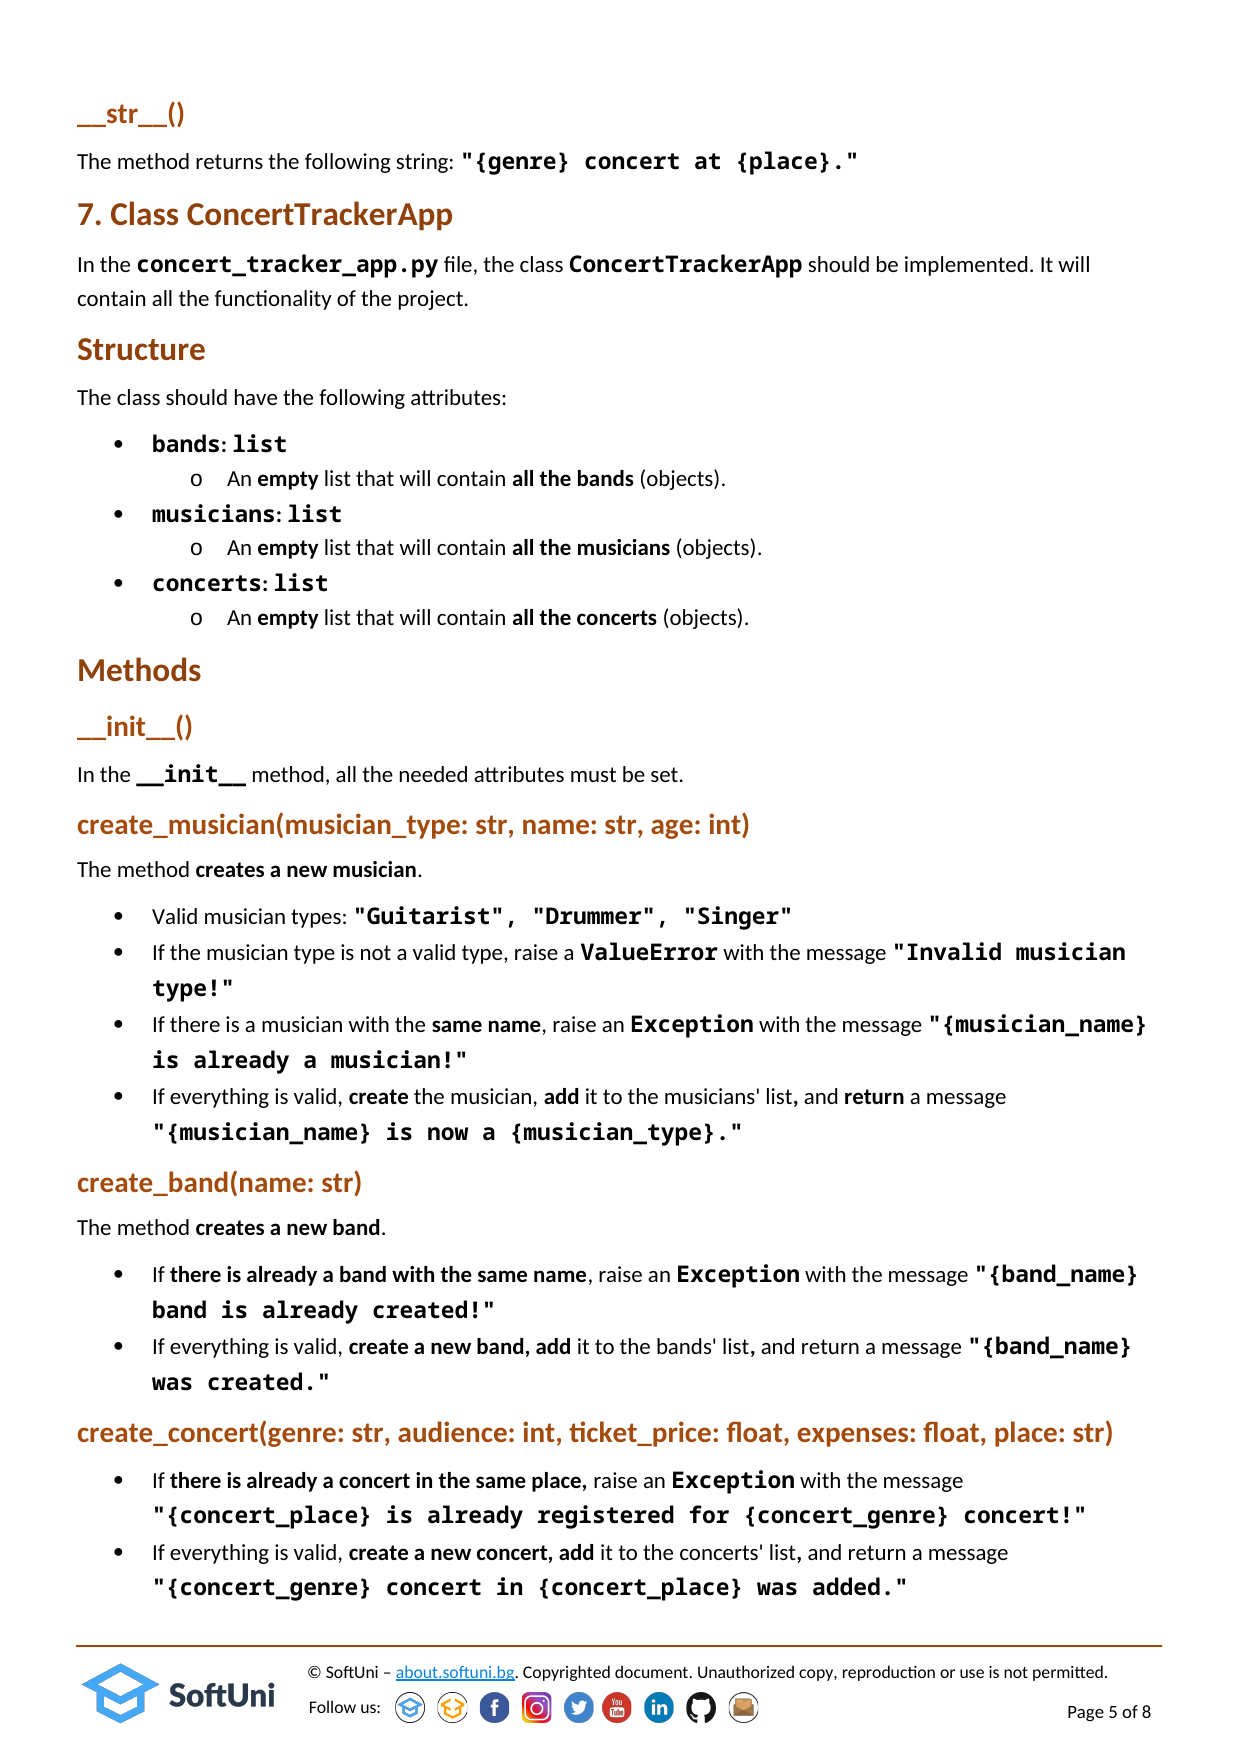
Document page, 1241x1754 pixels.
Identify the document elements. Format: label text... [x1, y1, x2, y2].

subtitle create_concert(genre: str, audience: int, ticket_price: float, expenses: float, place: str) [77, 1414, 1163, 1450]
picture [522, 1692, 552, 1723]
text The method creates a new musician. [77, 855, 1163, 883]
list If there is already a concert in the same place, raise an Exception with the message "{concert_place} is already registered for {concert_genre} concert!" [114, 1463, 1163, 1531]
text The method creates a new band. [77, 1213, 1163, 1241]
picture [395, 1692, 425, 1723]
picture [728, 1692, 759, 1723]
picture [665, 1714, 674, 1723]
list An empty list that will contain all the musicians (objects). [189, 533, 1163, 563]
list An empty list that will contain all the concerts (objects). [189, 603, 1163, 632]
picture [437, 1692, 468, 1723]
subtitle create_band(name: str) [77, 1164, 1163, 1200]
list concerts: list [114, 567, 1163, 598]
picture [479, 1692, 510, 1723]
list If there is a musician with the same name, raise an Exception with the message "{musician_name} is already a musician!" [114, 1008, 1163, 1075]
list If everything is valid, create a new band, add it to the bands' list, and return a message "{band_name} was created." [114, 1330, 1163, 1397]
list If everything is valid, create the musician, add it to the musicians' list, and return a message "{musician_name} is now a {musician_type}." [114, 1080, 1163, 1147]
picture [644, 1714, 653, 1723]
list If the musician type is not a valid type, raise a ValueError with the message "Invalid musician type!" [114, 936, 1163, 1003]
list musicians: list [114, 498, 1163, 529]
picture [75, 1658, 281, 1729]
text The class should have the following attributes: [77, 383, 1163, 411]
subtitle Methods [77, 649, 1163, 690]
subtitle Structure [77, 328, 1163, 369]
picture [602, 1692, 632, 1723]
picture [644, 1692, 653, 1701]
text In the concert_tracker_app.py file, the class ConcertTrackerApp should be implemented. It will contain all the functionality of the project. [77, 248, 1163, 312]
text In the __init__ method, all the needed attributes must be set. [77, 758, 1163, 789]
picture [658, 1705, 667, 1714]
list If everything is valid, create a new concert, add it to the concerts' list, and return a message "{concert_genre} concert in {concert_place} was added." [114, 1535, 1163, 1603]
subtitle create_musician(musician_type: str, name: str, age: int) [77, 806, 1163, 842]
picture [564, 1692, 594, 1723]
list bands: list [114, 428, 1163, 459]
picture [665, 1692, 674, 1701]
picture [686, 1692, 716, 1723]
list Valid musician types: "Guitarist", "Drummer", "Singer" [114, 900, 1163, 931]
list If there is already a band with the same name, raise an Exception with the message "{band_name} band is already created!" [114, 1258, 1163, 1325]
text The method returns the following string: "{genre} concert at {place}." [77, 145, 1163, 176]
list An empty list that will contain all the bands (objects). [189, 464, 1163, 493]
subtitle __str__() [77, 95, 1163, 131]
subtitle __init__() [77, 708, 1163, 744]
subtitle 7. Class ConcertTrackerApp [77, 193, 1163, 234]
